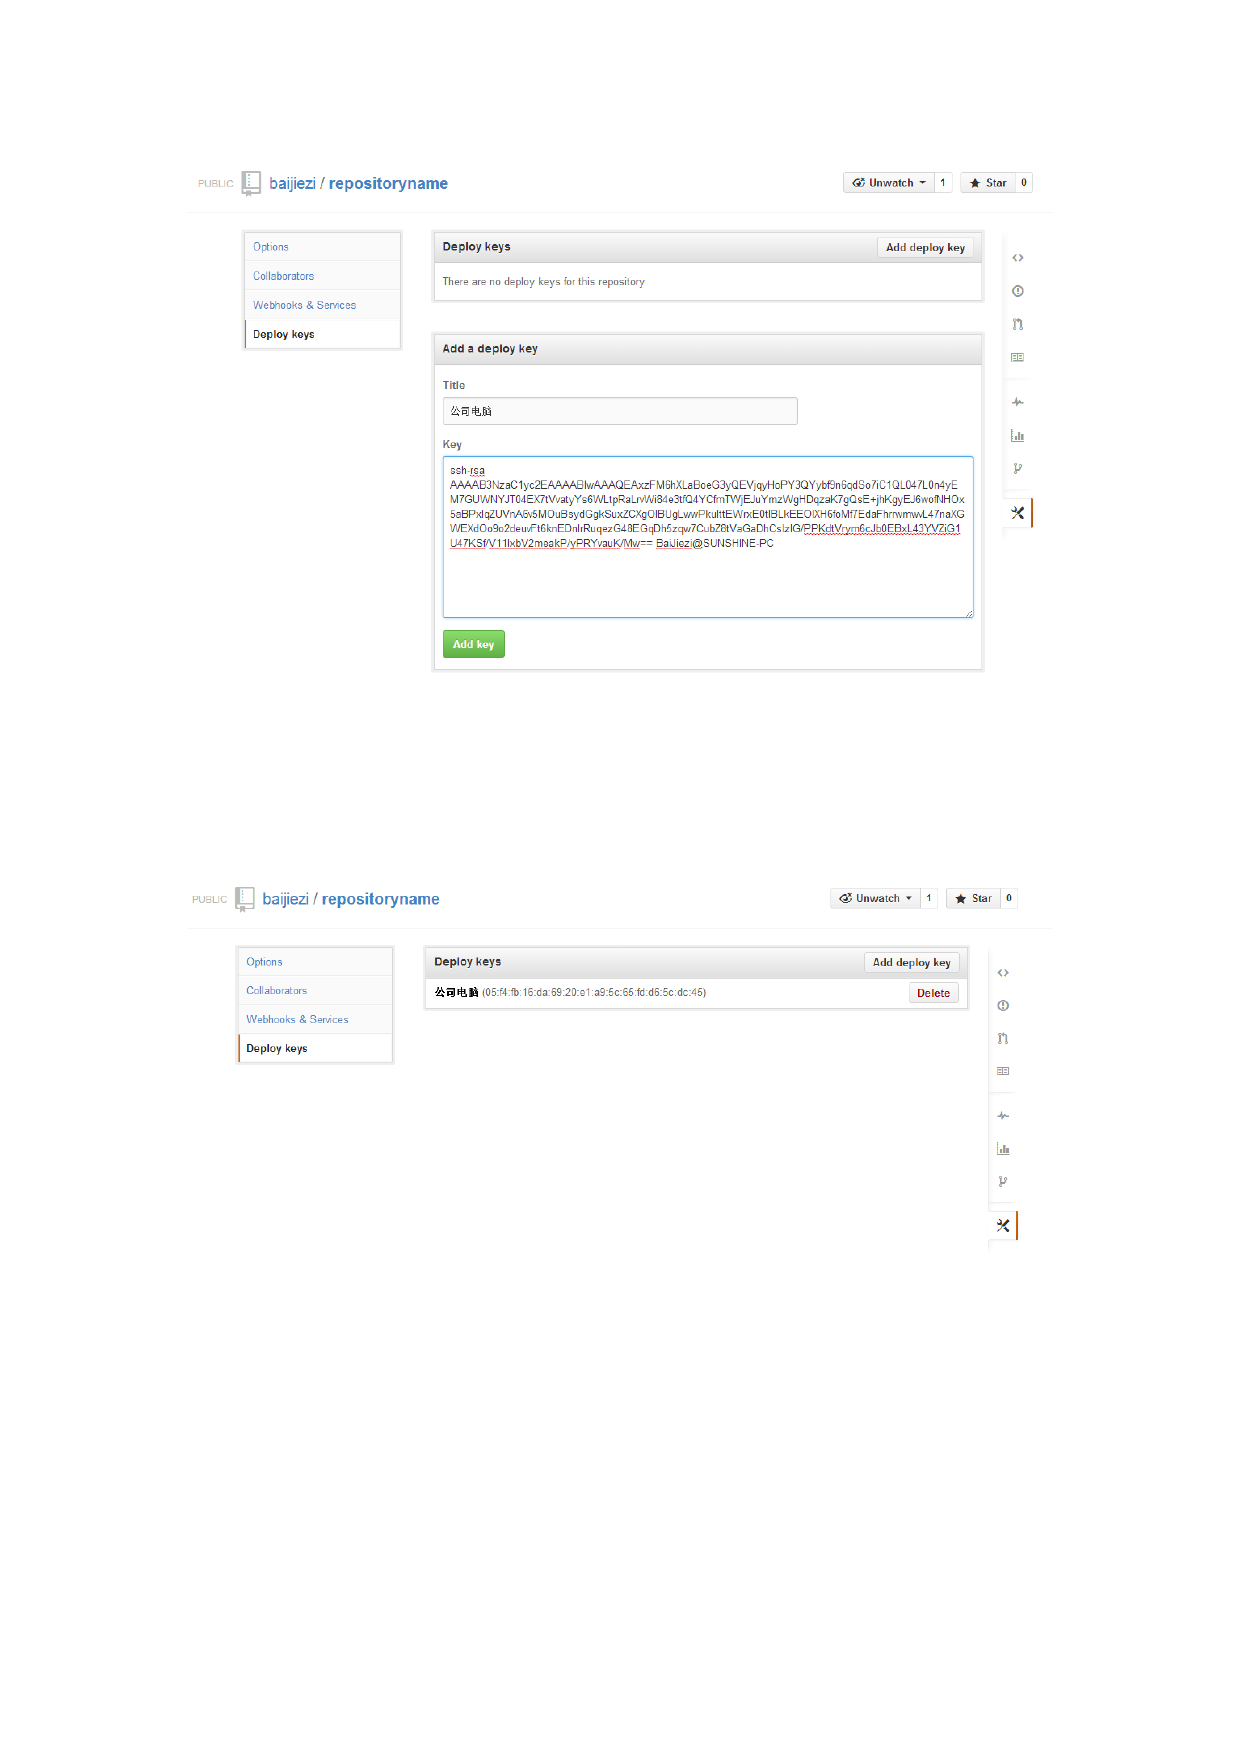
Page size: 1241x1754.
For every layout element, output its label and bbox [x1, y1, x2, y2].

picture [187, 877, 1053, 1282]
picture [187, 162, 1053, 685]
